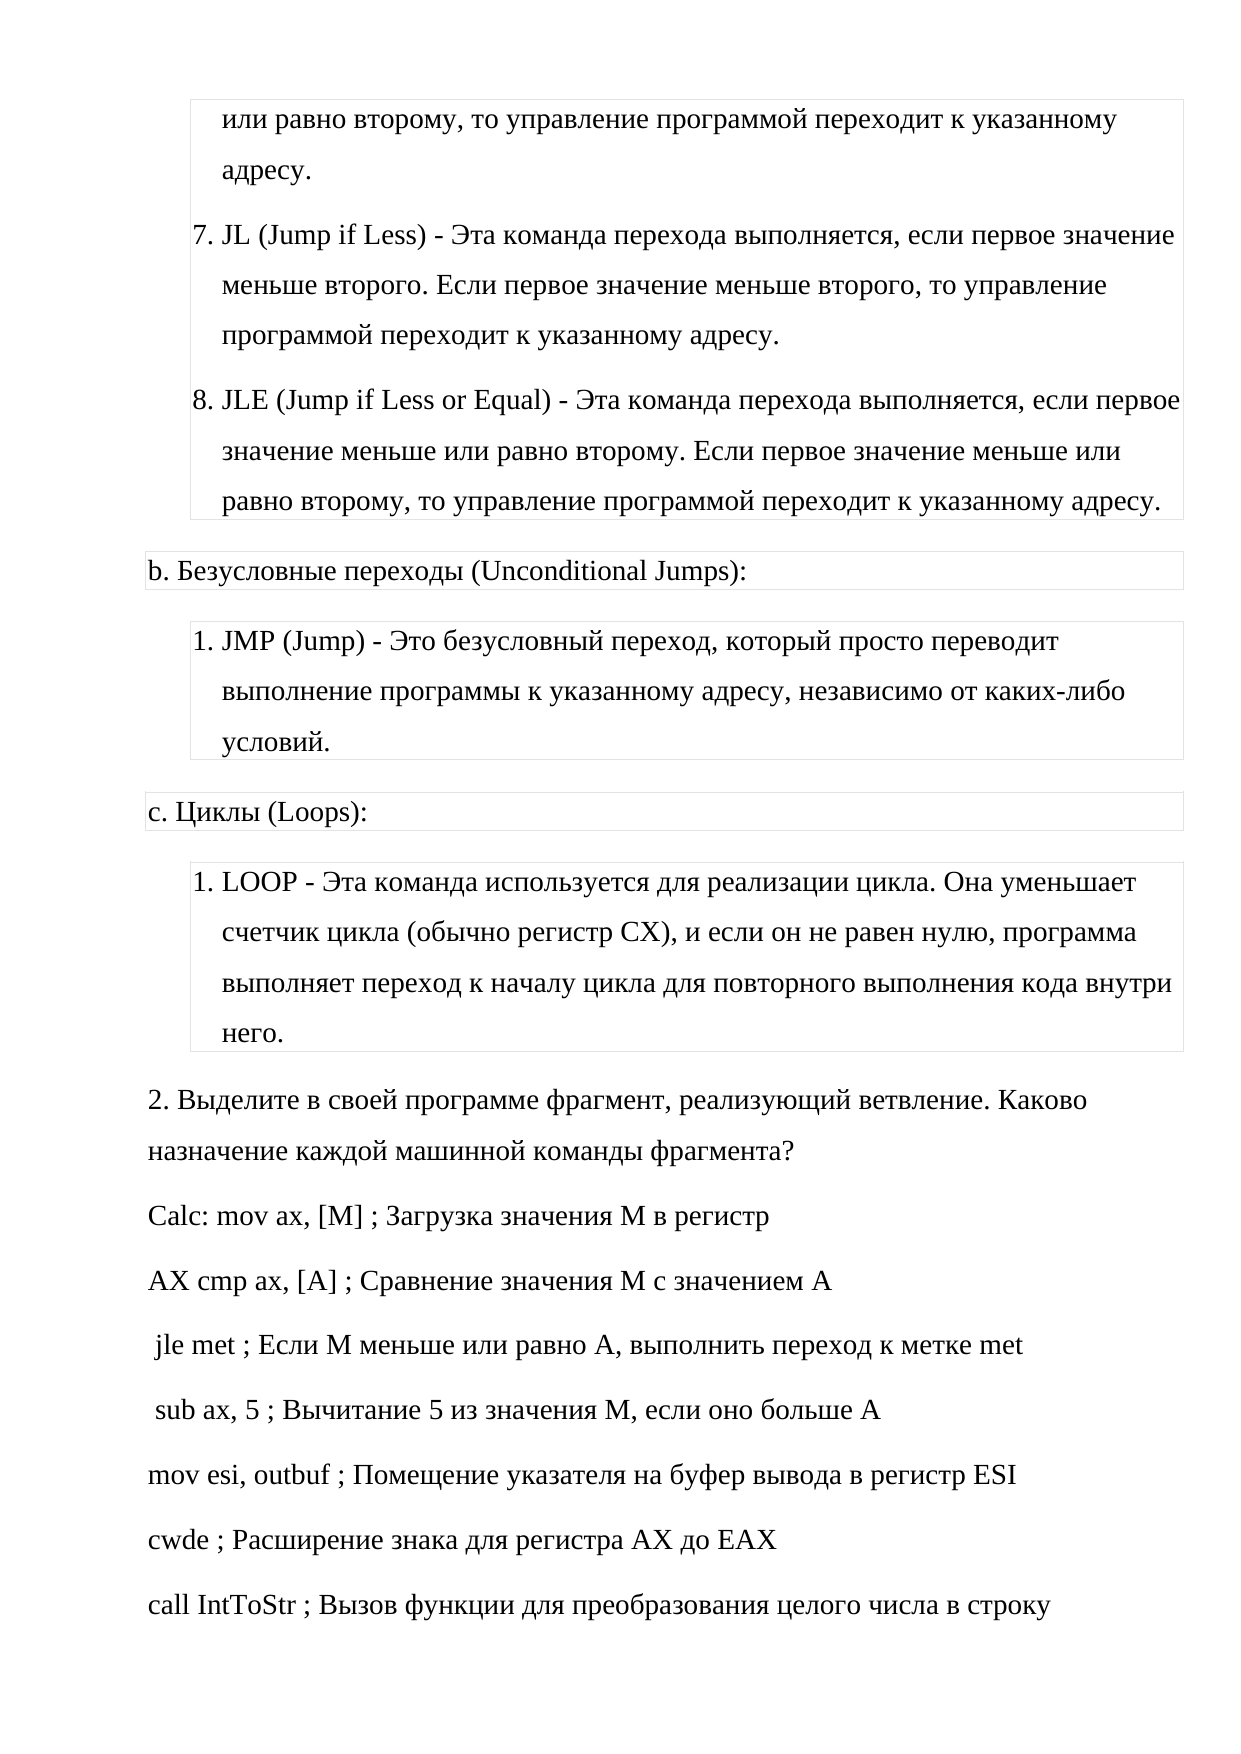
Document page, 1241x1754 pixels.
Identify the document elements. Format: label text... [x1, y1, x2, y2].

text sub ax, 5 ; Вычитание 5 из значения M, если оно больше A [148, 1392, 1181, 1426]
text AX cmp ax, [A] ; Сравнение значения M с значением A [148, 1263, 1181, 1296]
text 2. Выделите в своей программе фрагмент, реализующий ветвление. Каково назначение каждой машинной команды фрагмента? [148, 1082, 1181, 1166]
text call IntToStr ; Вызов функции для преобразования целого числа в строку [148, 1587, 1181, 1621]
text mov esi, outbuf ; Помещение указателя на буфер вывода в регистр ESI [148, 1457, 1181, 1491]
text jle met ; Если M меньше или равно A, выполнить переход к метке met [148, 1327, 1181, 1361]
text cwde ; Расширение знака для регистра AX до EAX [148, 1522, 1181, 1556]
text c. Циклы (Loops): [146, 793, 1183, 830]
list LOOP - Эта команда используется для реализации цикла. Она уменьшает счетчик цикла (обычно регистр CX), и если он не равен нулю, программа выполняет переход к началу цикла для повторного выполнения кода внутри него. [191, 863, 1183, 1051]
list JMP (Jump) - Это безусловный переход, который просто переводит выполнение программы к указанному адресу, независимо от каких-либо условий. [191, 622, 1183, 759]
text Calc: mov ax, [M] ; Загрузка значения M в регистр [148, 1198, 1181, 1231]
text b. Безусловные переходы (Unconditional Jumps): [146, 552, 1183, 589]
